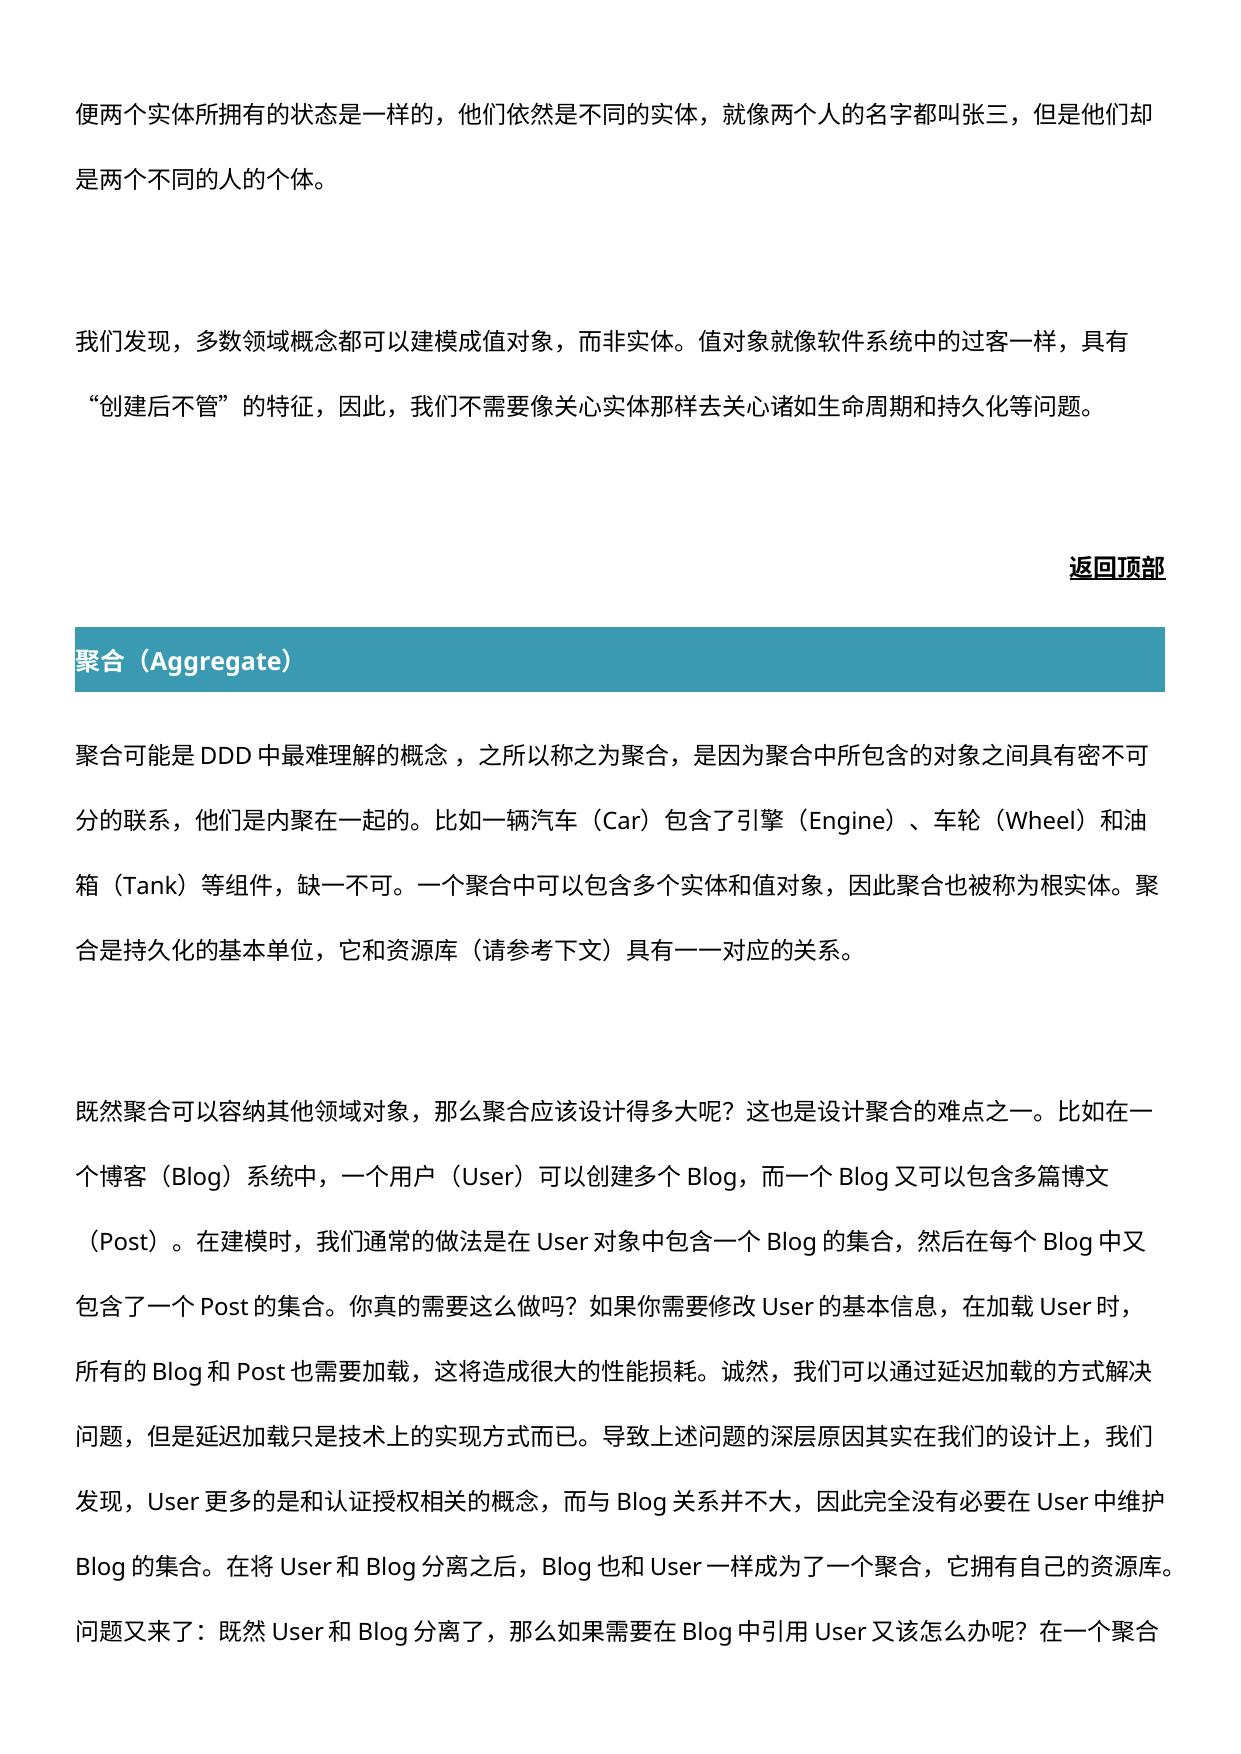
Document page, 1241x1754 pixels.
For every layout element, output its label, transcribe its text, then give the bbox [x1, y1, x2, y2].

text 聚合（Aggregate） [75, 627, 1165, 692]
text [75, 81, 1165, 211]
text 聚合可能是DDD中最难理解的概念 ，之所以称之为聚合，是因为聚合中所包含的对象之间具有密不可分的联系，他们是内聚在一起的。比如一辆汽车（Car）包含了引擎（Engine）、车轮（Wheel）和油箱（Tank）等组件，缺一不可。一个聚合中可以包含多个实体和值对象，因此聚合也被称为根实体。聚合是持久化的基本单位，它和资源库（请参考下文）具有一一对应的关系。 [75, 722, 1165, 982]
text 返回顶部 [75, 533, 1165, 598]
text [75, 1078, 1165, 1663]
text 我们发现，多数领域概念都可以建模成值对象，而非实体。值对象就像软件系统中的过客一样，具有“创建后不管”的特征，因此，我们不需要像关心实体那样去关心诸如生命周期和持久化等问题。 [75, 307, 1165, 437]
